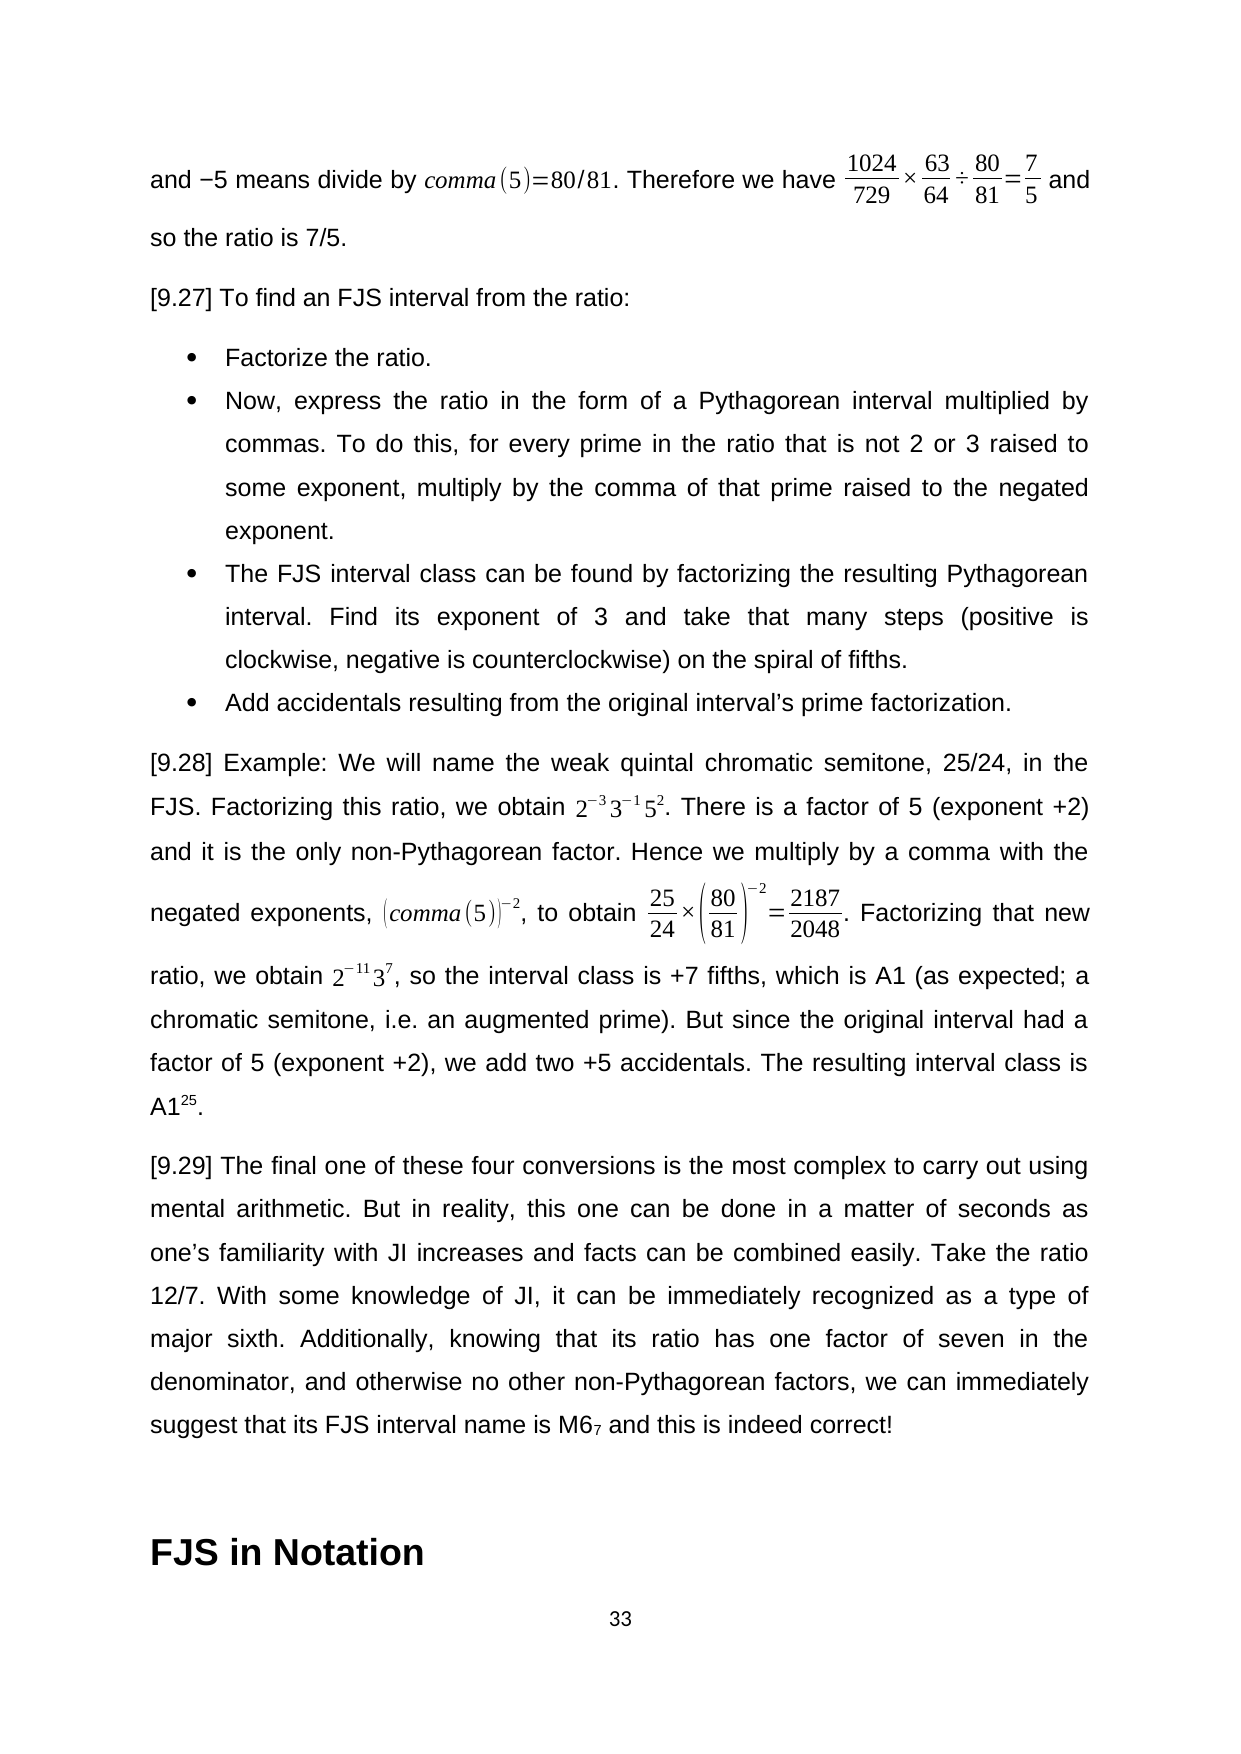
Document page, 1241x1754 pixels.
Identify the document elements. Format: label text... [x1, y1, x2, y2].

list Add accidentals resulting from the original interval’s prime factorization. [187, 688, 1090, 717]
text [9.29] The final one of these four conversions is the most complex to carry out using mental arithmetic. But in reality, this one can be done in a matter of seconds as one’s familiarity with JI increases and facts can be combined easily. Take the ratio 12/7. With some knowledge of JI, it can be immediately recognized as a type of major sixth. Additionally, knowing that its ratio has one factor of seven in the denominator, and otherwise no other non-Pythagorean factors, we can immediately suggest that its FJS interval name is M67 and this is indeed correct! [150, 1151, 1090, 1439]
list The FJS interval class can be found by factorizing the resulting Pythagorean interval. Find its exponent of 3 and take that many steps (positive is clockwise, negative is counterclockwise) on the spiral of fifths. [187, 559, 1090, 674]
text [9.27] To find an FJS interval from the ratio: [150, 283, 1090, 312]
list Factorize the ratio. [187, 343, 1090, 372]
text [150, 150, 1090, 252]
text [9.28] Example: We will name the weak quintal chromatic semitone, 25/24, in the FJS. Factorizing this ratio, we obtain . There is a factor of 5 (exponent +2) and it is the only non-Pythagorean factor. Hence we multiply by a comma with the negated exponents, , to obtain . Factorizing that new ratio, we obtain , so the interval class is +7 fifths, which is A1 (as expected; a chromatic semitone, i.e. an augmented prime). But since the original interval had a factor of 5 (exponent +2), we add two +5 accidentals. The resulting interval class is A125. [150, 748, 1090, 1120]
list Now, express the ratio in the form of a Pythagorean interval multiplied by commas. To do this, for every prime in the ratio that is not 2 or 3 raised to some exponent, multiply by the comma of that prime raised to the negated exponent. [187, 386, 1090, 544]
subtitle FJS in Notation [150, 1530, 1090, 1573]
